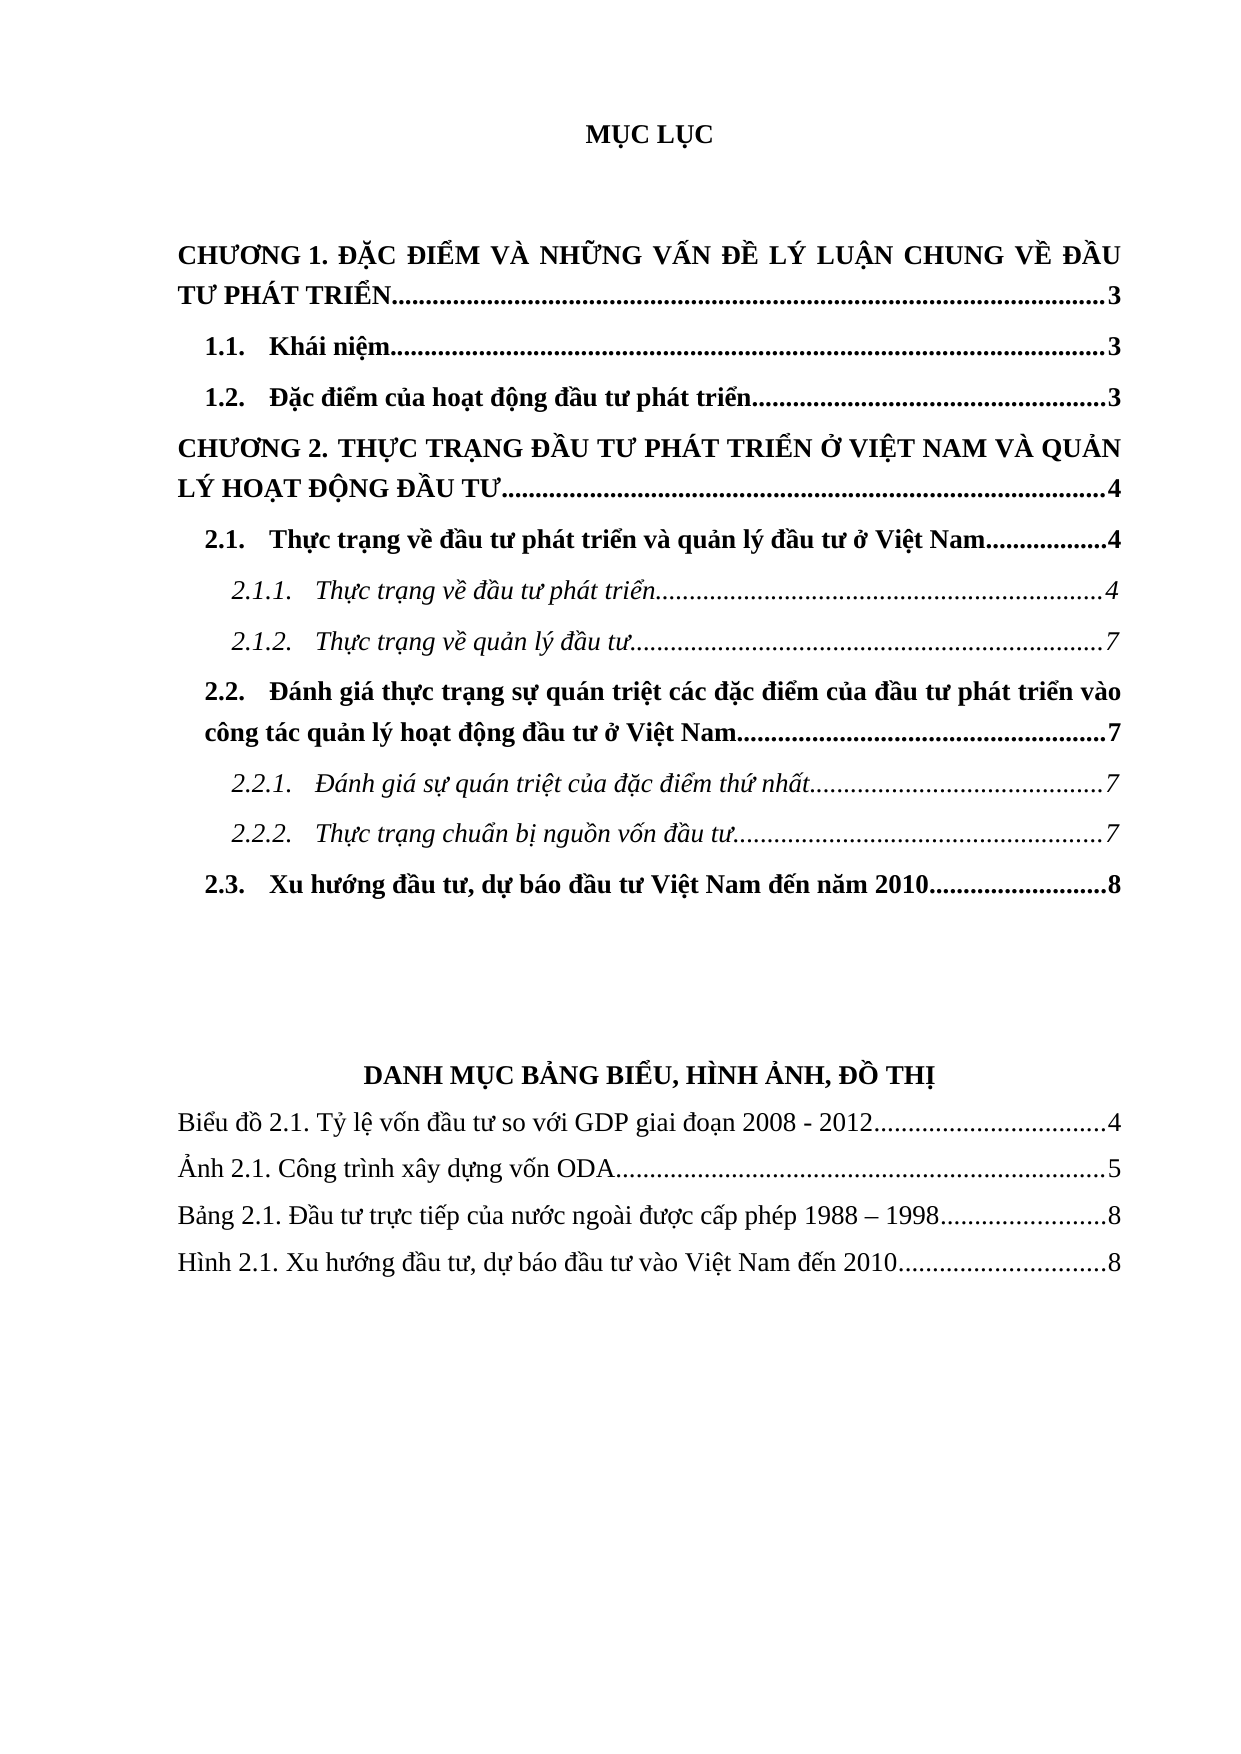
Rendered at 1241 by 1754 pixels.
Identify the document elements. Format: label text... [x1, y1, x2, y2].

text Bảng 2.1. Đầu tư trực tiếp của nước ngoài được cấp phép 1988 – 1998 8 [177, 1199, 1122, 1230]
text Biểu đồ 2.1. Tỷ lệ vốn đầu tư so với GDP giai đoạn 2008 - 2012 4 [177, 1106, 1122, 1137]
text Ảnh 2.1. Công trình xây dựng vốn ODA 5 [177, 1152, 1122, 1184]
text Hình 2.1. Xu hướng đầu tư, dự báo đầu tư vào Việt Nam đến 2010 8 [177, 1246, 1122, 1277]
text DANH MỤC BẢNG BIỂU, HÌNH ẢNH, ĐỒ THỊ [177, 1059, 1122, 1090]
text MỤC LỤC [177, 118, 1122, 149]
